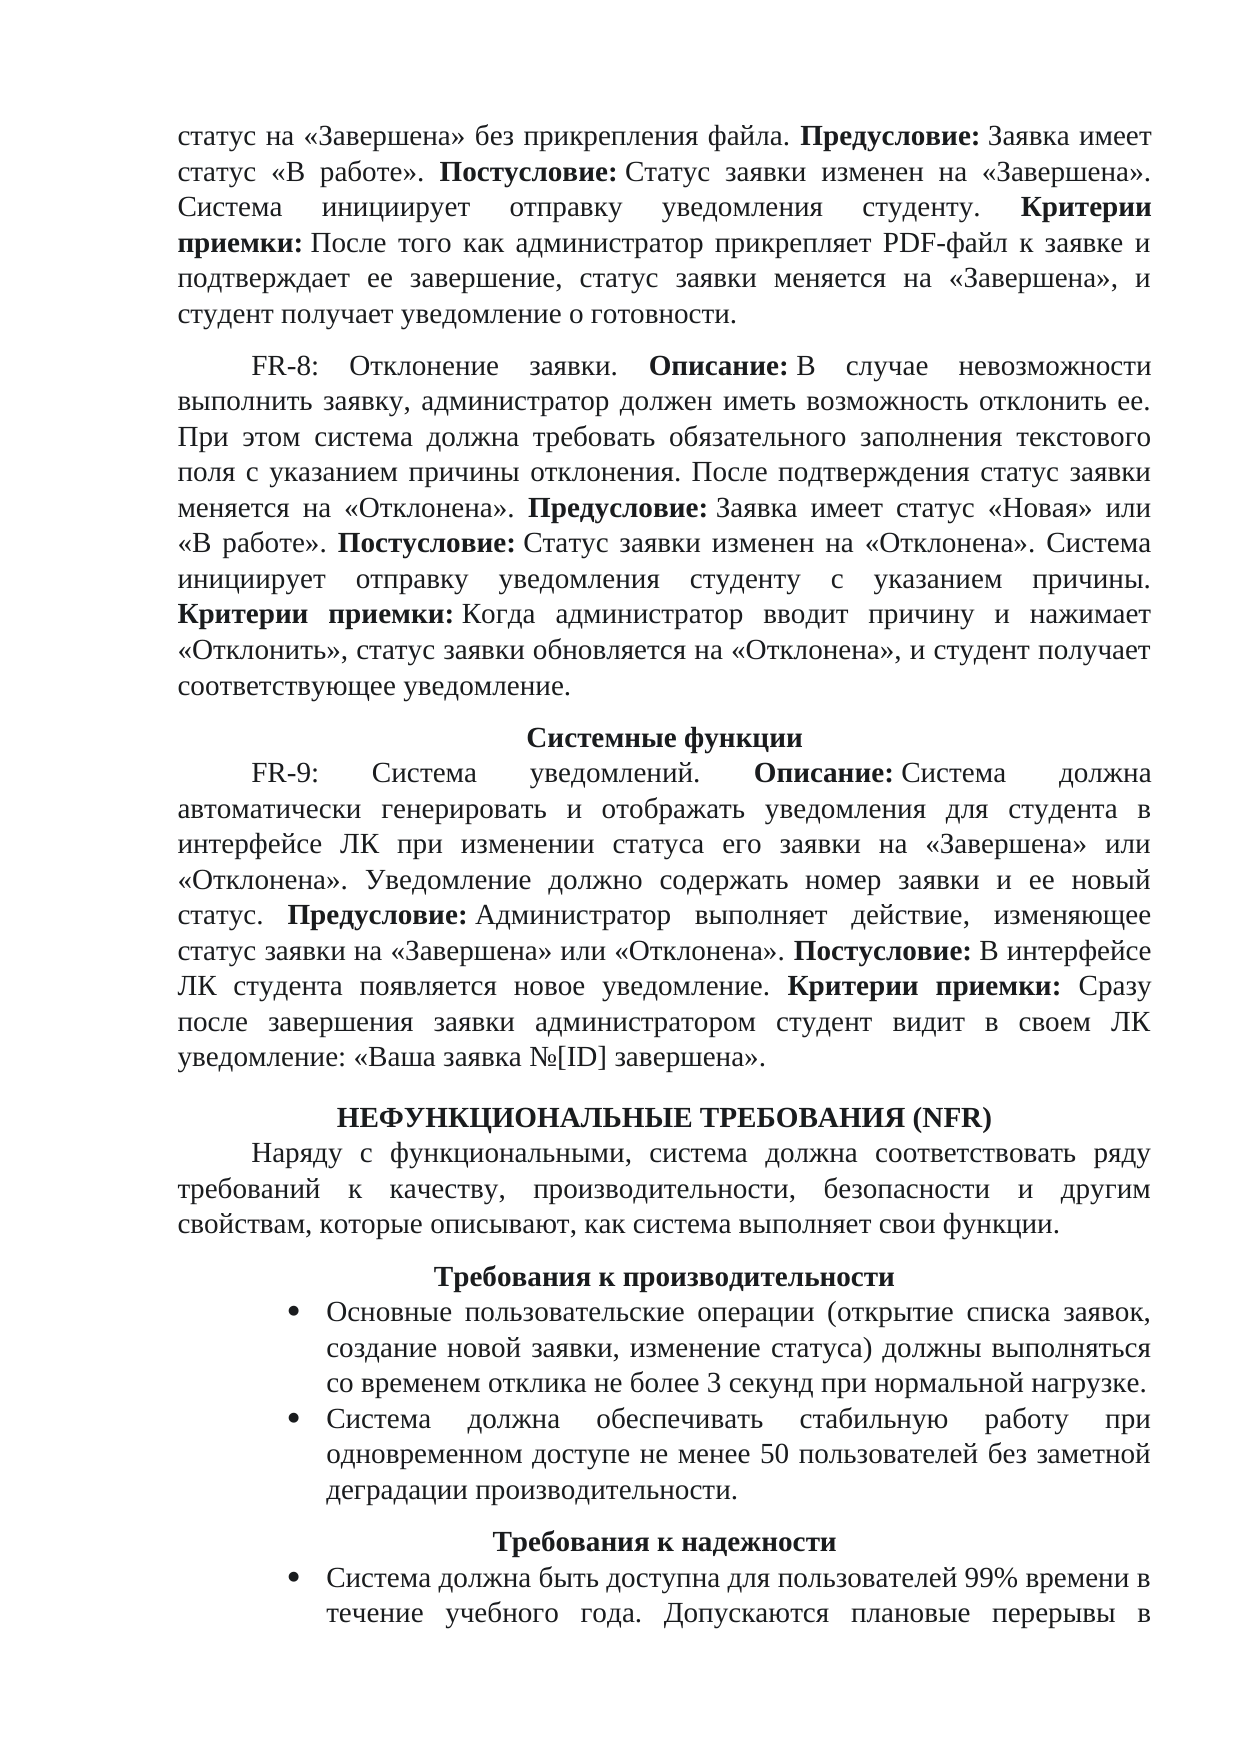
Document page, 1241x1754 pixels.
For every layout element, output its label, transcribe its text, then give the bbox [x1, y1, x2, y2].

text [177, 118, 1152, 329]
subtitle Требования к надежности [177, 1524, 1152, 1558]
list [288, 1560, 1152, 1629]
subtitle Системные функции [177, 720, 1152, 753]
list Основные пользовательские операции (открытие списка заявок, создание новой заявки, изменение статуса) должны выполняться со временем отклика не более 3 секунд при нормальной нагрузке. [288, 1294, 1152, 1399]
text FR-8: Отклонение заявки. Описание: В случае невозможности выполнить заявку, администратор должен иметь возможность отклонить ее. При этом система должна требовать обязательного заполнения текстового поля с указанием причины отклонения. После подтверждения статус заявки меняется на «Отклонена». Предусловие: Заявка имеет статус «Новая» или «В работе». Постусловие: Статус заявки изменен на «Отклонена». Система инициирует отправку уведомления студенту с указанием причины. Критерии приемки: Когда администратор вводит причину и нажимает «Отклонить», статус заявки обновляется на «Отклонена», и студент получает соответствующее уведомление. [177, 348, 1152, 701]
list Система должна обеспечивать стабильную работу при одновременном доступе не менее 50 пользователей без заметной деградации производительности. [288, 1401, 1152, 1506]
subtitle НЕФУНКЦИОНАЛЬНЫЕ ТРЕБОВАНИЯ (NFR) [177, 1100, 1152, 1133]
text FR-9: Система уведомлений. Описание: Система должна автоматически генерировать и отображать уведомления для студента в интерфейсе ЛК при изменении статуса его заявки на «Завершена» или «Отклонена». Уведомление должно содержать номер заявки и ее новый статус. Предусловие: Администратор выполняет действие, изменяющее статус заявки на «Завершена» или «Отклонена». Постусловие: В интерфейсе ЛК студента появляется новое уведомление. Критерии приемки: Сразу после завершения заявки администратором студент видит в своем ЛК уведомление: «Ваша заявка №[ID] завершена». [177, 755, 1152, 1073]
subtitle Требования к производительности [177, 1259, 1152, 1292]
text Наряду с функциональными, система должна соответствовать ряду требований к качеству, производительности, безопасности и другим свойствам, которые описывают, как система выполняет свои функции. [177, 1136, 1152, 1240]
